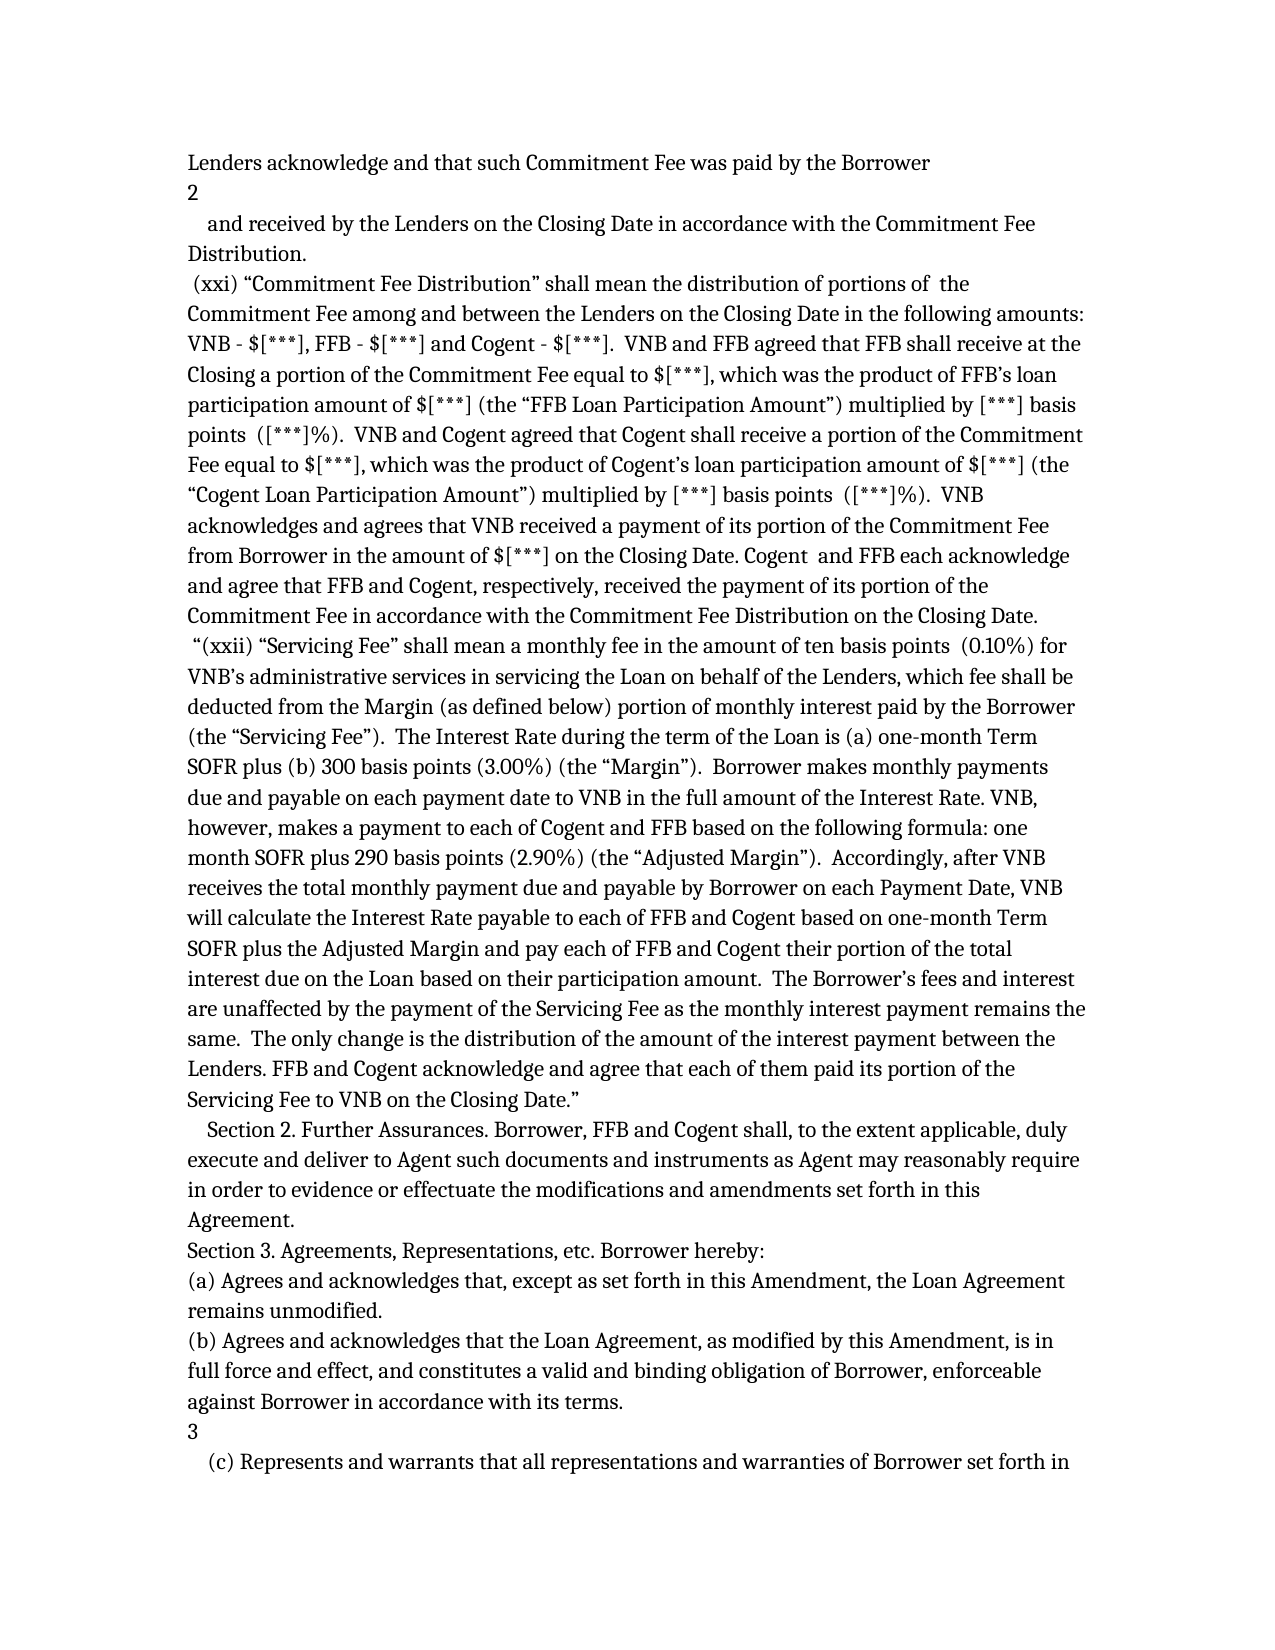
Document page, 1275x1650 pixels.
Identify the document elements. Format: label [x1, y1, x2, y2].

text [187, 150, 1087, 1475]
